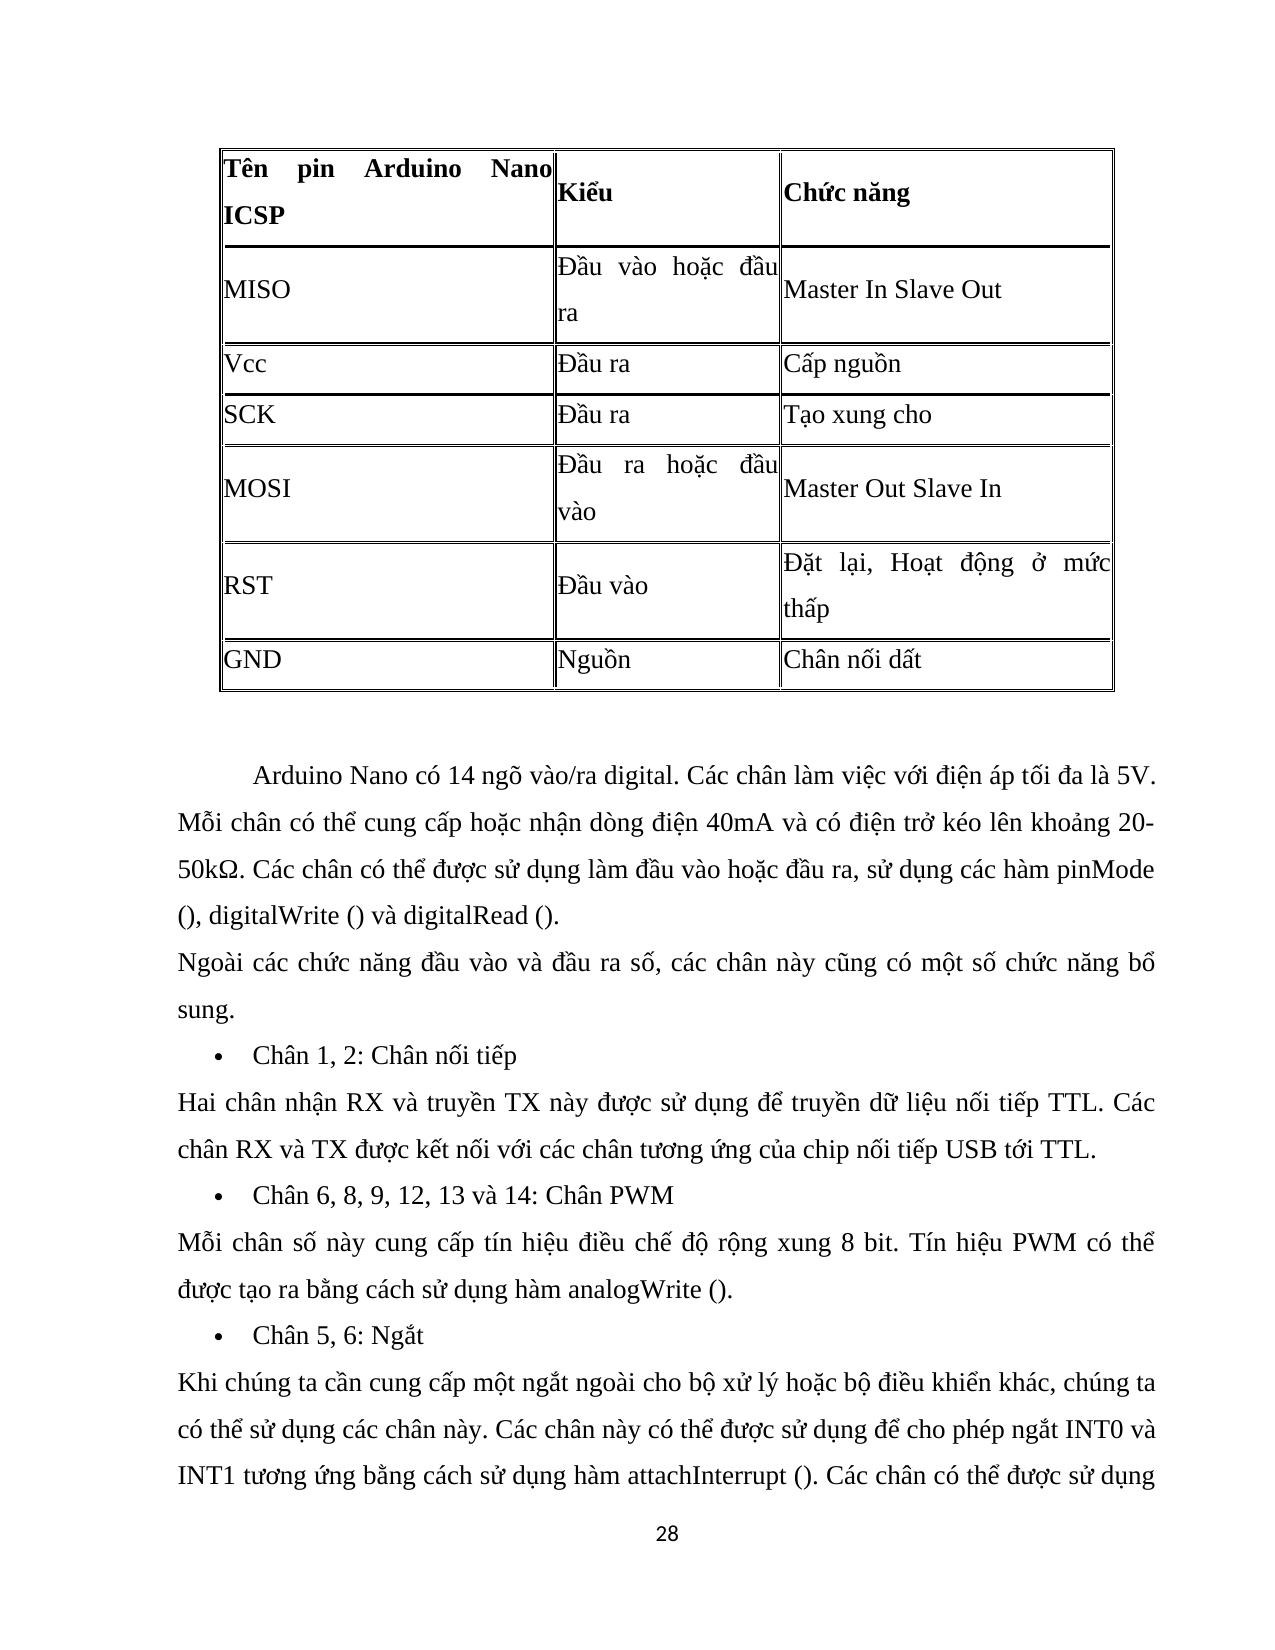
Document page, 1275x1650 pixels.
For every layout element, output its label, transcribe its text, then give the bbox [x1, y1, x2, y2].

table_cell Đầu ra [557, 346, 779, 393]
table_header Kiểu [555, 151, 781, 245]
table_cell SCK [221, 393, 553, 443]
table_header Chức năng [781, 151, 1112, 245]
table_cell Master In Slave Out [782, 245, 1112, 342]
text Arduino Nano có 14 ngõ vào/ra digital. Các chân làm việc với điện áp tối đa là 5V. Mỗi chân có thể cung cấp hoặc nhận dòng điện 40mA và có điện trở kéo lên khoảng 20-50kΩ. Các chân có thể được sử dụng làm đầu vào hoặc đầu ra, sử dụng các hàm pinMode (), digitalWrite () và digitalRead (). [177, 759, 1157, 931]
list Chân 1, 2: Chân nối tiếp [215, 1039, 1157, 1071]
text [177, 1366, 1157, 1491]
table_cell MISO [223, 245, 553, 342]
table_cell Tạo xung cho [782, 393, 1113, 443]
table_cell Vcc [223, 342, 553, 393]
table_cell Master Out Slave In [782, 444, 1112, 541]
table_cell Nguồn [555, 642, 781, 689]
table_cell Đầu vào [557, 544, 779, 638]
table_cell Chân nối dất [781, 638, 1112, 689]
table_cell GND [223, 638, 555, 689]
table_cell Đầu vào hoặc đầu ra [557, 248, 779, 342]
list Chân 6, 8, 9, 12, 13 và 14: Chân PWM [215, 1179, 1157, 1211]
table_cell Đầu ra hoặc đầu vào [557, 447, 779, 541]
table_cell MOSI [223, 444, 553, 541]
table_cell Cấp nguồn [782, 342, 1112, 393]
text Hai chân nhận RX và truyền TX này được sử dụng để truyền dữ liệu nối tiếp TTL. Các chân RX và TX được kết nối với các chân tương ứng của chip nối tiếp USB tới TTL. [177, 1086, 1157, 1164]
table_cell Đầu ra [557, 396, 779, 443]
text Ngoài các chức năng đầu vào và đầu ra số, các chân này cũng có một số chức năng bổ sung. [177, 946, 1157, 1024]
table_cell RST [221, 541, 555, 638]
table_cell Đặt lại, Hoạt động ở mức thấp [781, 541, 1113, 638]
table_header Tên pin Arduino Nano ICSP [221, 149, 555, 245]
list Chân 5, 6: Ngắt [215, 1319, 1157, 1351]
text Mỗi chân số này cung cấp tín hiệu điều chế độ rộng xung 8 bit. Tín hiệu PWM có thể được tạo ra bằng cách sử dụng hàm analogWrite (). [177, 1226, 1157, 1304]
